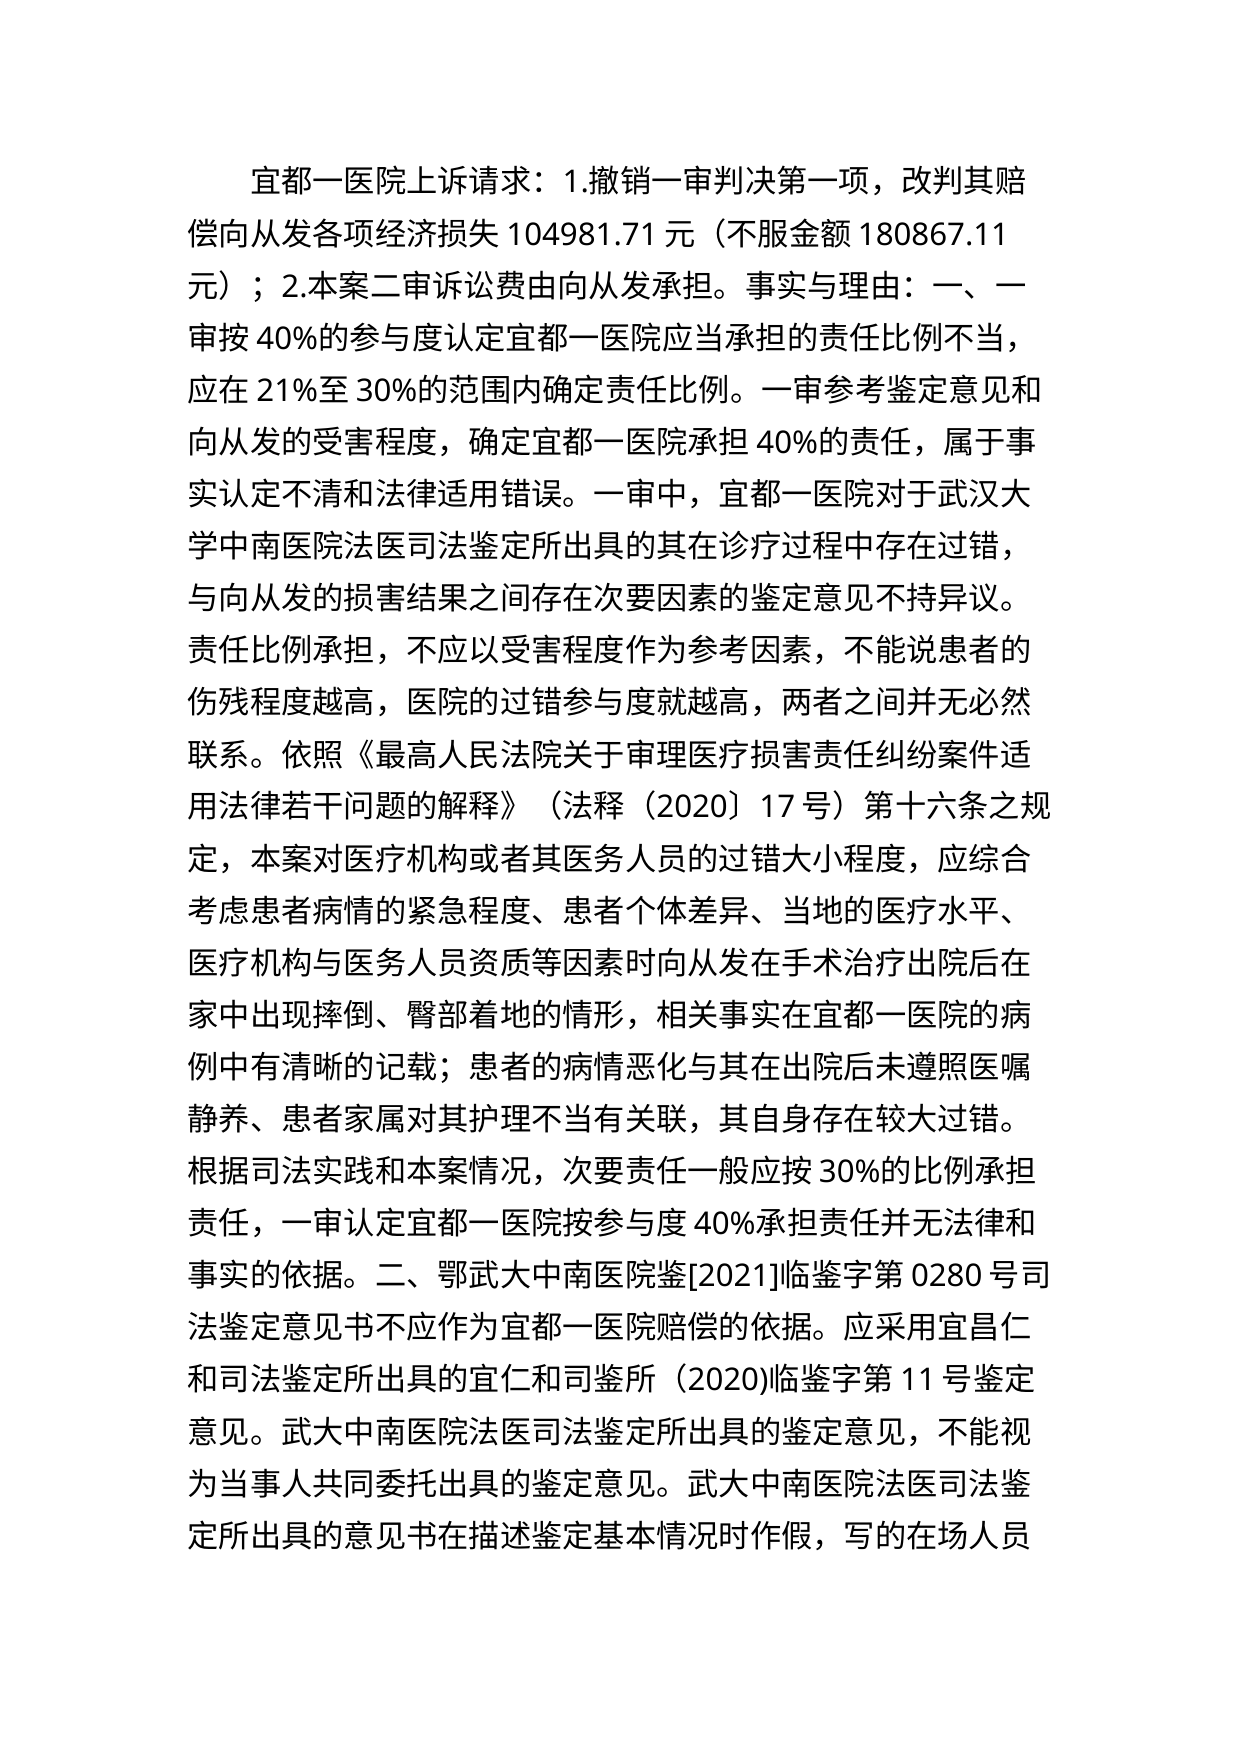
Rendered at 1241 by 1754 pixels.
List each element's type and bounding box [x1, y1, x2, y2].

text [187, 150, 1053, 1556]
